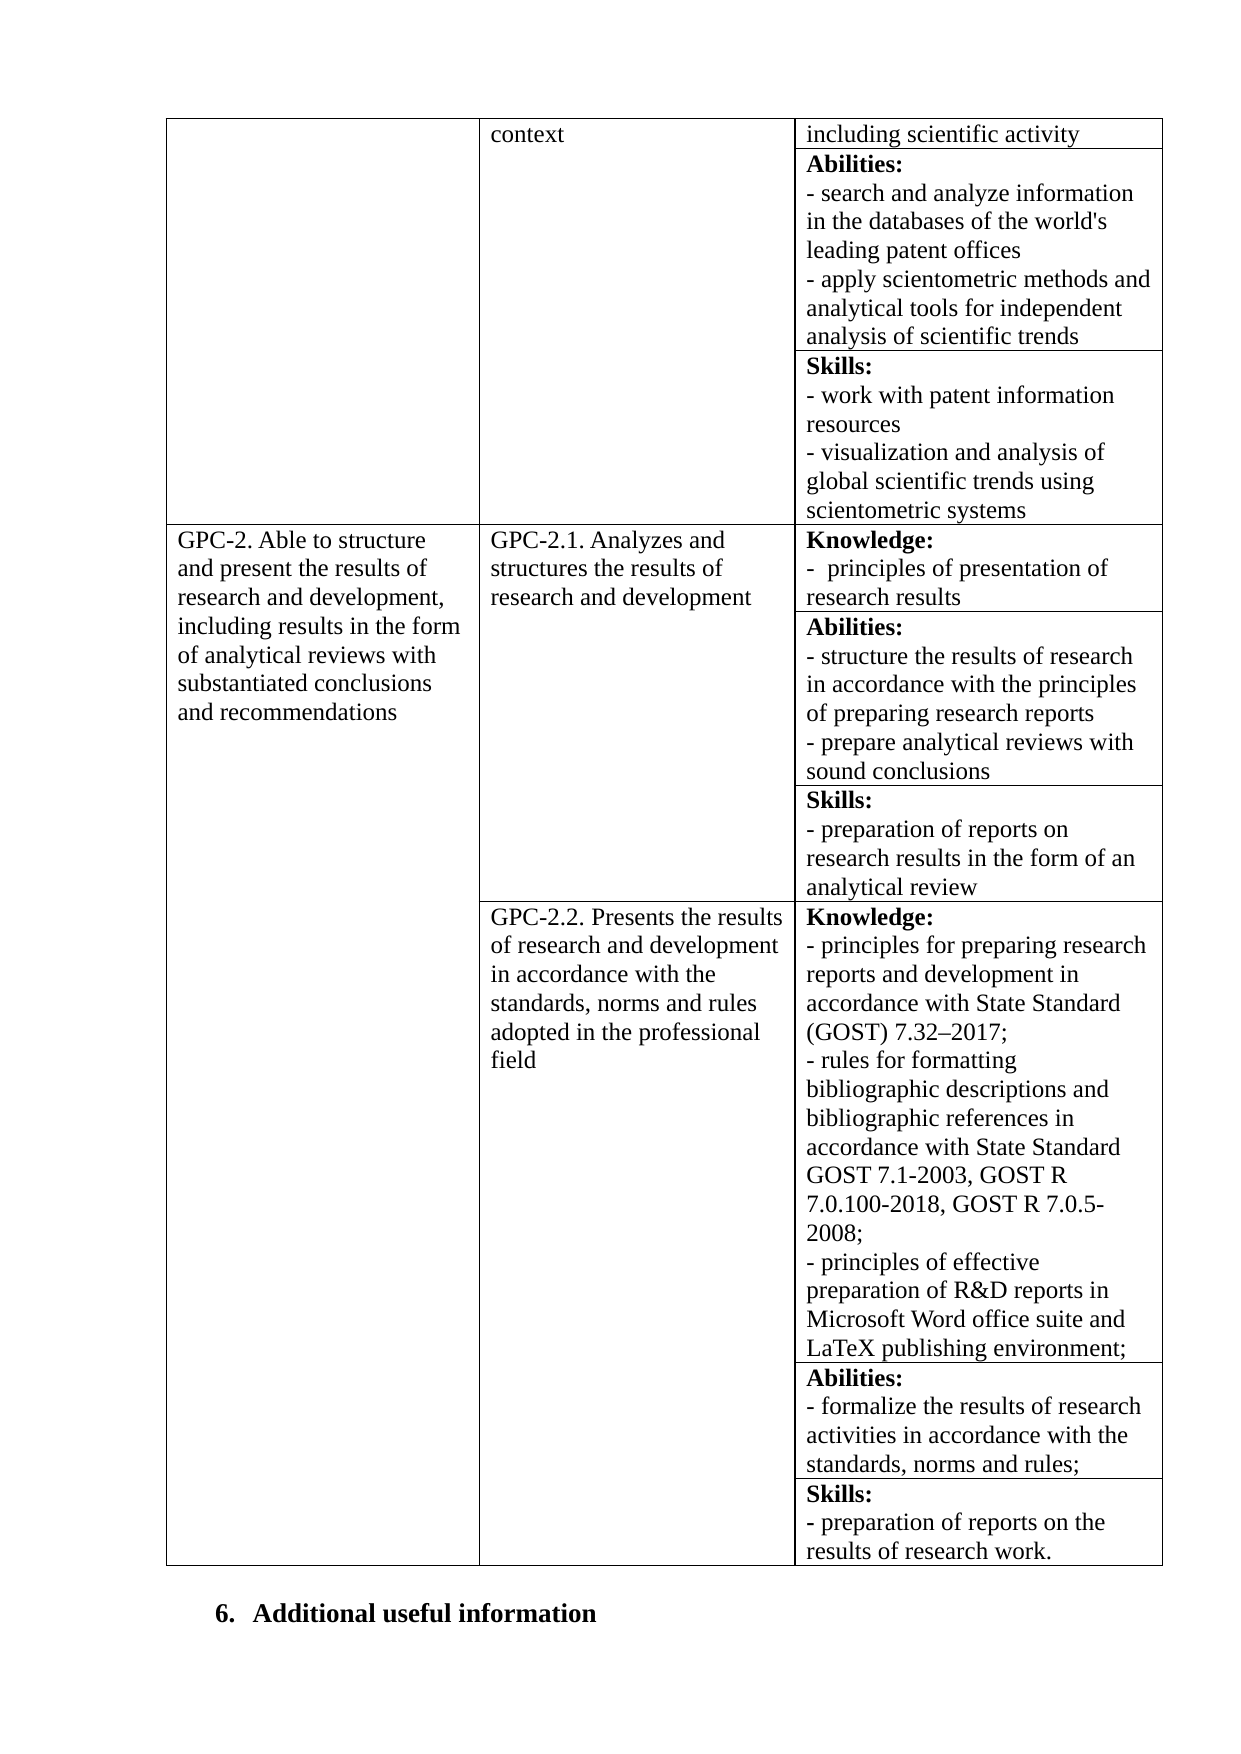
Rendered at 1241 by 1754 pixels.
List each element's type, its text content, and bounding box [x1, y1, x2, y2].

table_cell Skills: - preparation of reports on research results in the form of an analytical review [796, 786, 1162, 901]
table_cell GPC-2. Able to structure and present the results of research and development, including results in the form of analytical reviews with substantiated conclusions and recommendations [167, 525, 479, 1565]
table_cell GPC-2.1. Analyzes and structures the results of research and development [480, 525, 794, 901]
table_cell Abilities: - structure the results of research in accordance with the principles of preparing research reports - prepare analytical reviews with sound conclusions [796, 612, 1162, 784]
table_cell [480, 119, 794, 524]
table_cell GPC-2.2. Presents the results of research and development in accordance with the standards, norms and rules adopted in the professional field [480, 902, 794, 1565]
table_cell Knowledge: - principles of presentation of research results [796, 525, 1162, 611]
table_cell Abilities: - formalize the results of research activities in accordance with the standards, norms and rules; [796, 1363, 1162, 1478]
table_cell Abilities: - search and analyze information in the databases of the world's leading patent offices - apply scientometric methods and analytical tools for independent analysis of scientific trends [796, 149, 1162, 350]
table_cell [796, 119, 1162, 148]
table_cell Skills: - preparation of reports on the results of research work. [796, 1479, 1162, 1565]
table_cell Skills: - work with patent information resources - visualization and analysis of global scientific trends using scientometric systems [796, 351, 1162, 524]
list Additional useful information [215, 1597, 1152, 1628]
table_cell Knowledge: - principles for preparing research reports and development in accordance with State Standard (GOST) 7.32–2017; - rules for formatting bibliographic descriptions and bibliographic references in accordance with State Standard GOST 7.1-2003, GOST R 7.0.100-2018, GOST R 7.0.5-2008; - principles of effective preparation of R&D reports in Microsoft Word office suite and LaTeX publishing environment; [796, 902, 1162, 1362]
